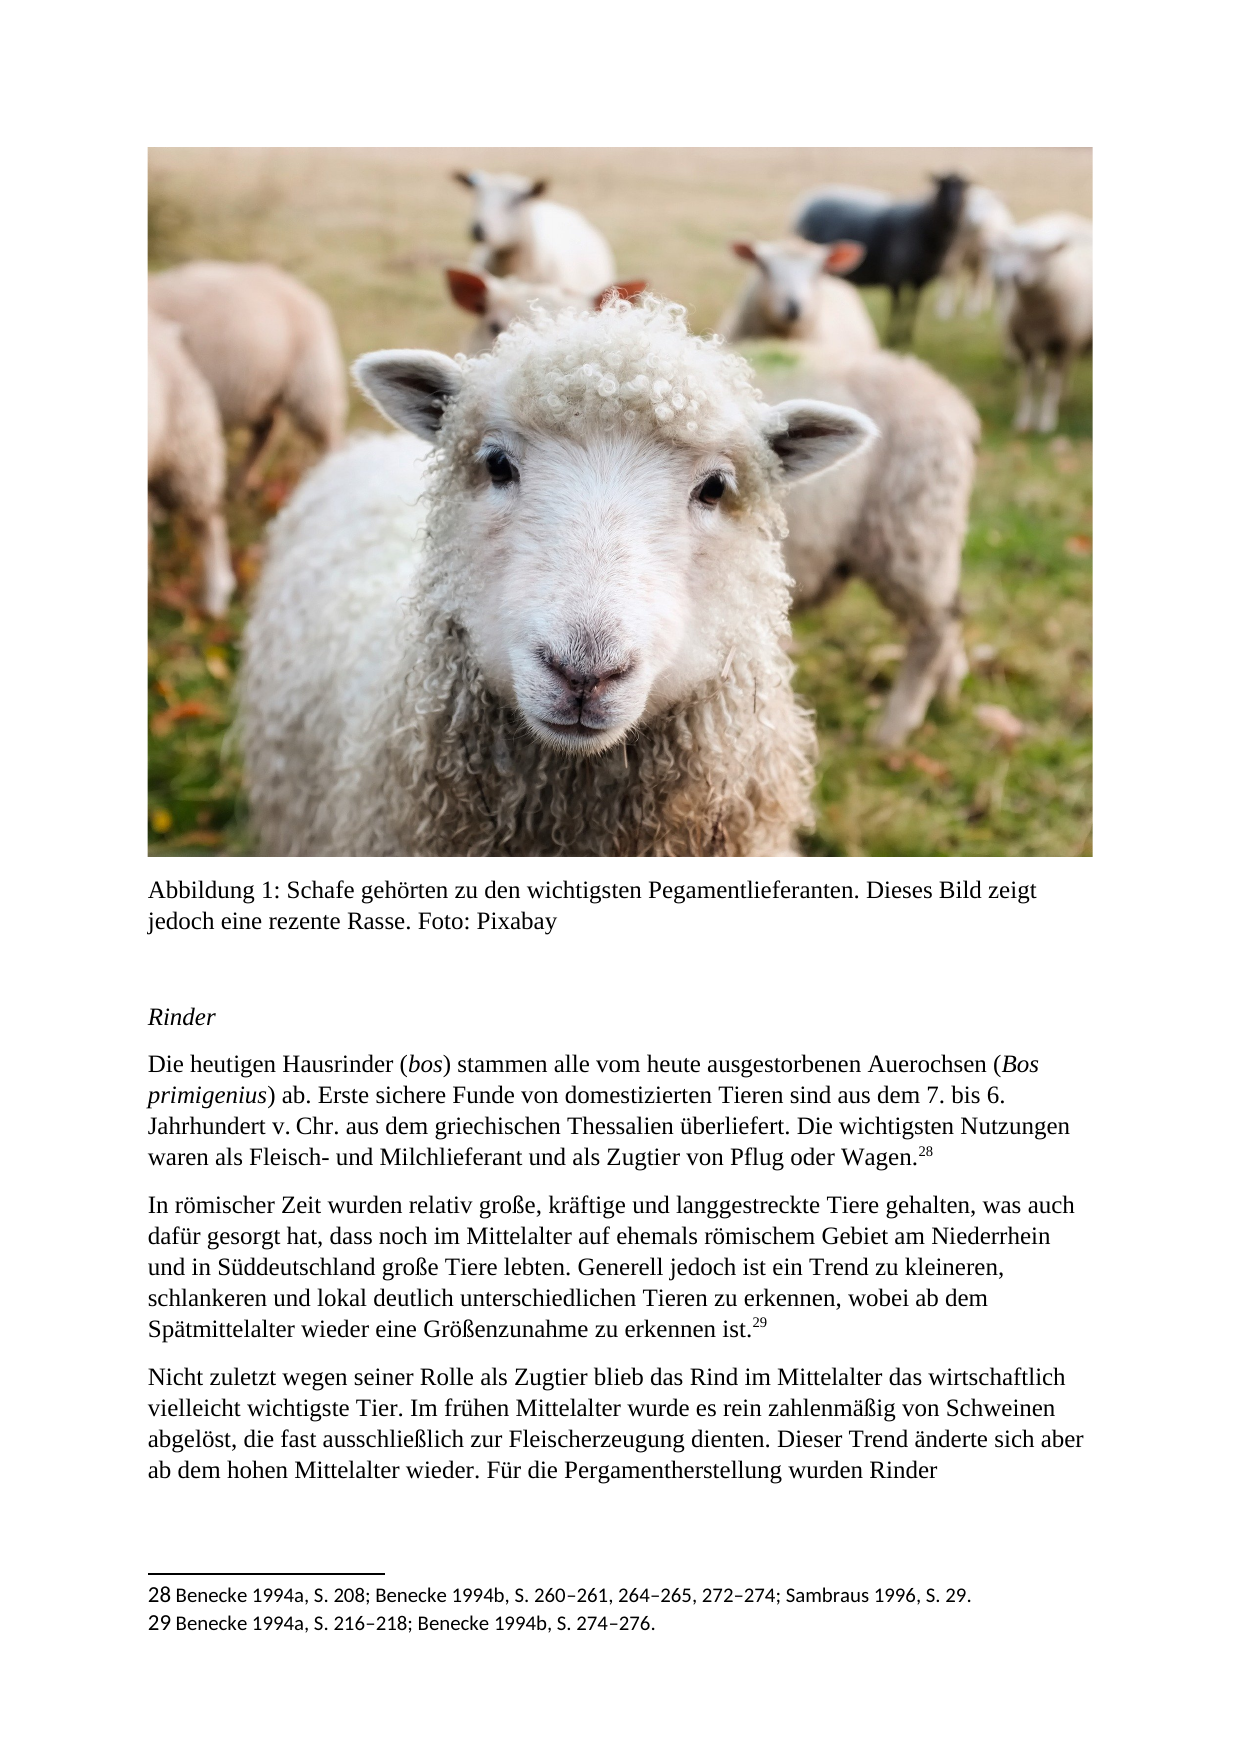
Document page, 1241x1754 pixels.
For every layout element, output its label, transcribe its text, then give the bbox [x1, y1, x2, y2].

picture [147, 147, 1093, 857]
text Die heutigen Hausrinder (bos) stammen alle vom heute ausgestorbenen Auerochsen (Bos primigenius) ab. Erste sichere Funde von domestizierten Tieren sind aus dem 7. bis 6. Jahrhundert v. Chr. aus dem griechischen Thessalien überliefert. Die wichtigsten Nutzungen waren als Fleisch- und Milchlieferant und als Zugtier von Pflug oder Wagen. [148, 1049, 1093, 1171]
text Rinder [148, 1002, 1093, 1030]
text Abbildung 1: Schafe gehörten zu den wichtigsten Pegamentlieferanten. Dieses Bild zeigt jedoch eine rezente Rasse. Foto: Pixabay [148, 875, 1093, 935]
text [148, 1362, 1093, 1484]
text In römischer Zeit wurden relativ große, kräftige und langgestreckte Tiere gehalten, was auch dafür gesorgt hat, dass noch im Mittelalter auf ehemals römischem Gebiet am Niederrhein und in Süddeutschland große Tiere lebten. Generell jedoch ist ein Trend zu kleineren, schlankeren und lokal deutlich unterschiedlichen Tieren zu erkennen, wobei ab dem Spätmittelalter wieder eine Größenzunahme zu erkennen ist. [148, 1190, 1093, 1343]
